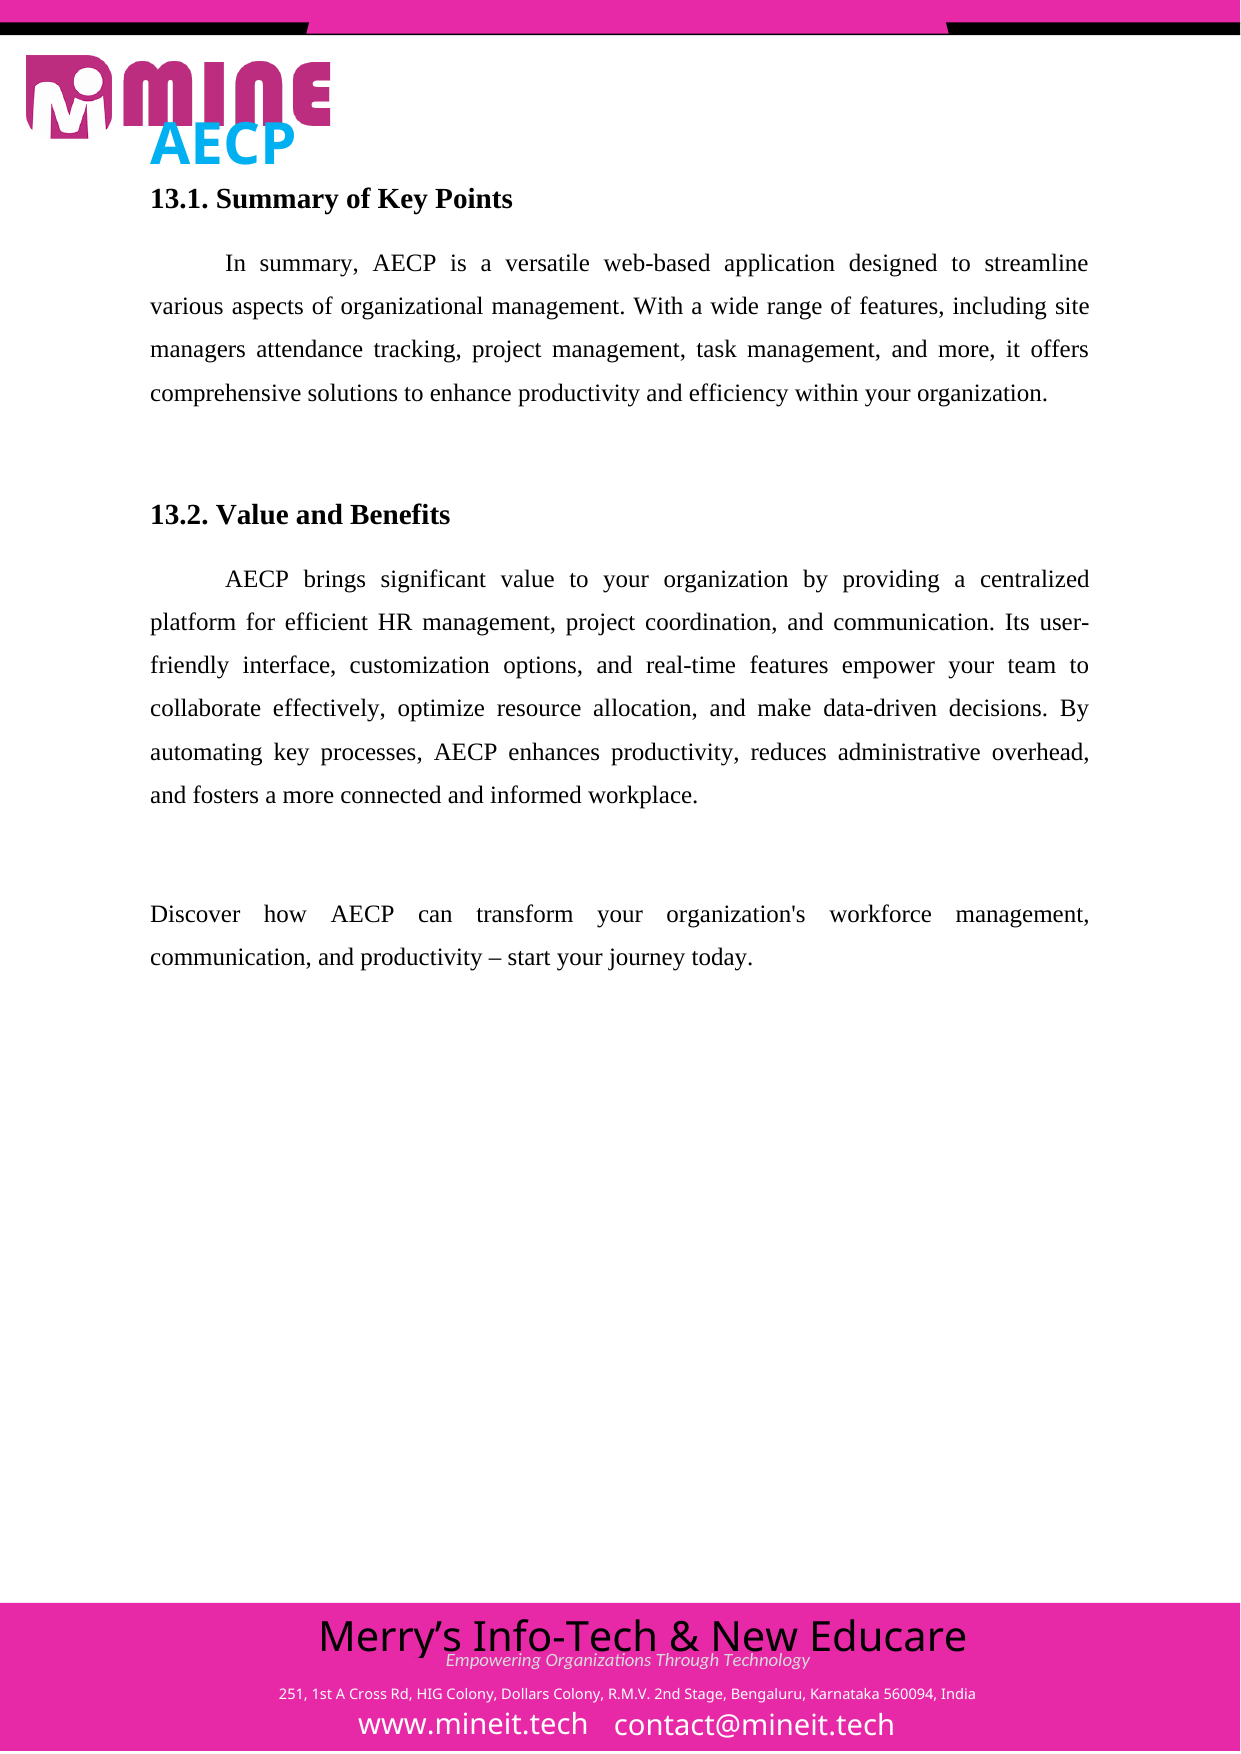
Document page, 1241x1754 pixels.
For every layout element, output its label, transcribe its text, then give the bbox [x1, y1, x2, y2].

picture [275, 130, 284, 139]
text 13.1. Summary of Key Points [150, 181, 1090, 215]
text In summary, AECP is a versatile web-based application designed to streamline various aspects of organizational management. With a wide range of features, including site managers attendance tracking, project management, task management, and more, it offers comprehensive solutions to enhance productivity and efficiency within your organization. [150, 248, 1090, 406]
text AECP brings significant value to your organization by providing a centralized platform for efficient HR management, project coordination, and communication. Its user-friendly interface, customization options, and real-time features empower your team to collaborate effectively, optimize resource allocation, and make data-driven decisions. By automating key processes, AECP enhances productivity, reduces administrative overhead, and fosters a more connected and informed workplace. [150, 564, 1090, 808]
text 13.2. Value and Benefits [150, 497, 1090, 531]
text Discover how AECP can transform your organization's workforce management, communication, and productivity – start your journey today. [150, 899, 1090, 971]
picture [16, 54, 340, 139]
